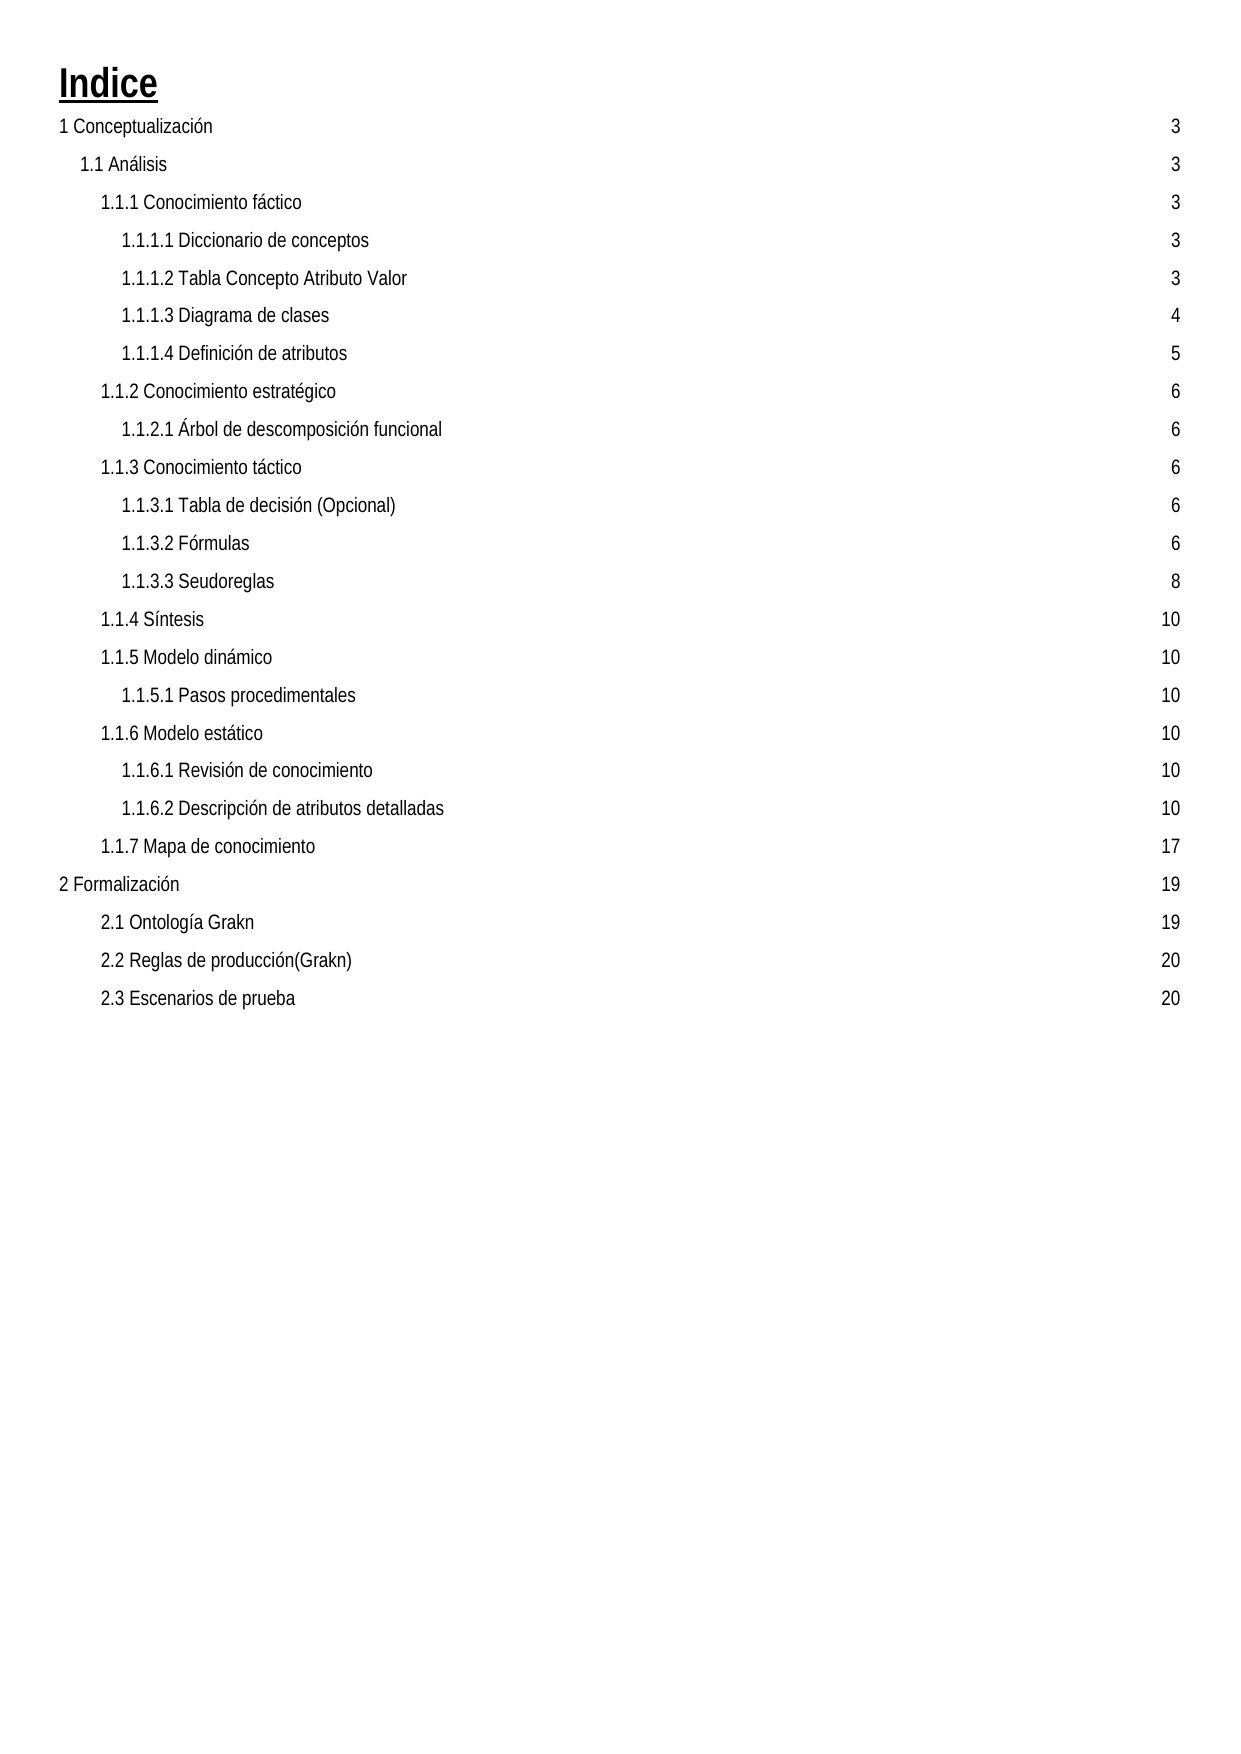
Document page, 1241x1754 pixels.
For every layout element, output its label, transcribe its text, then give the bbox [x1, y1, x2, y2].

title Indice [59, 59, 1181, 107]
